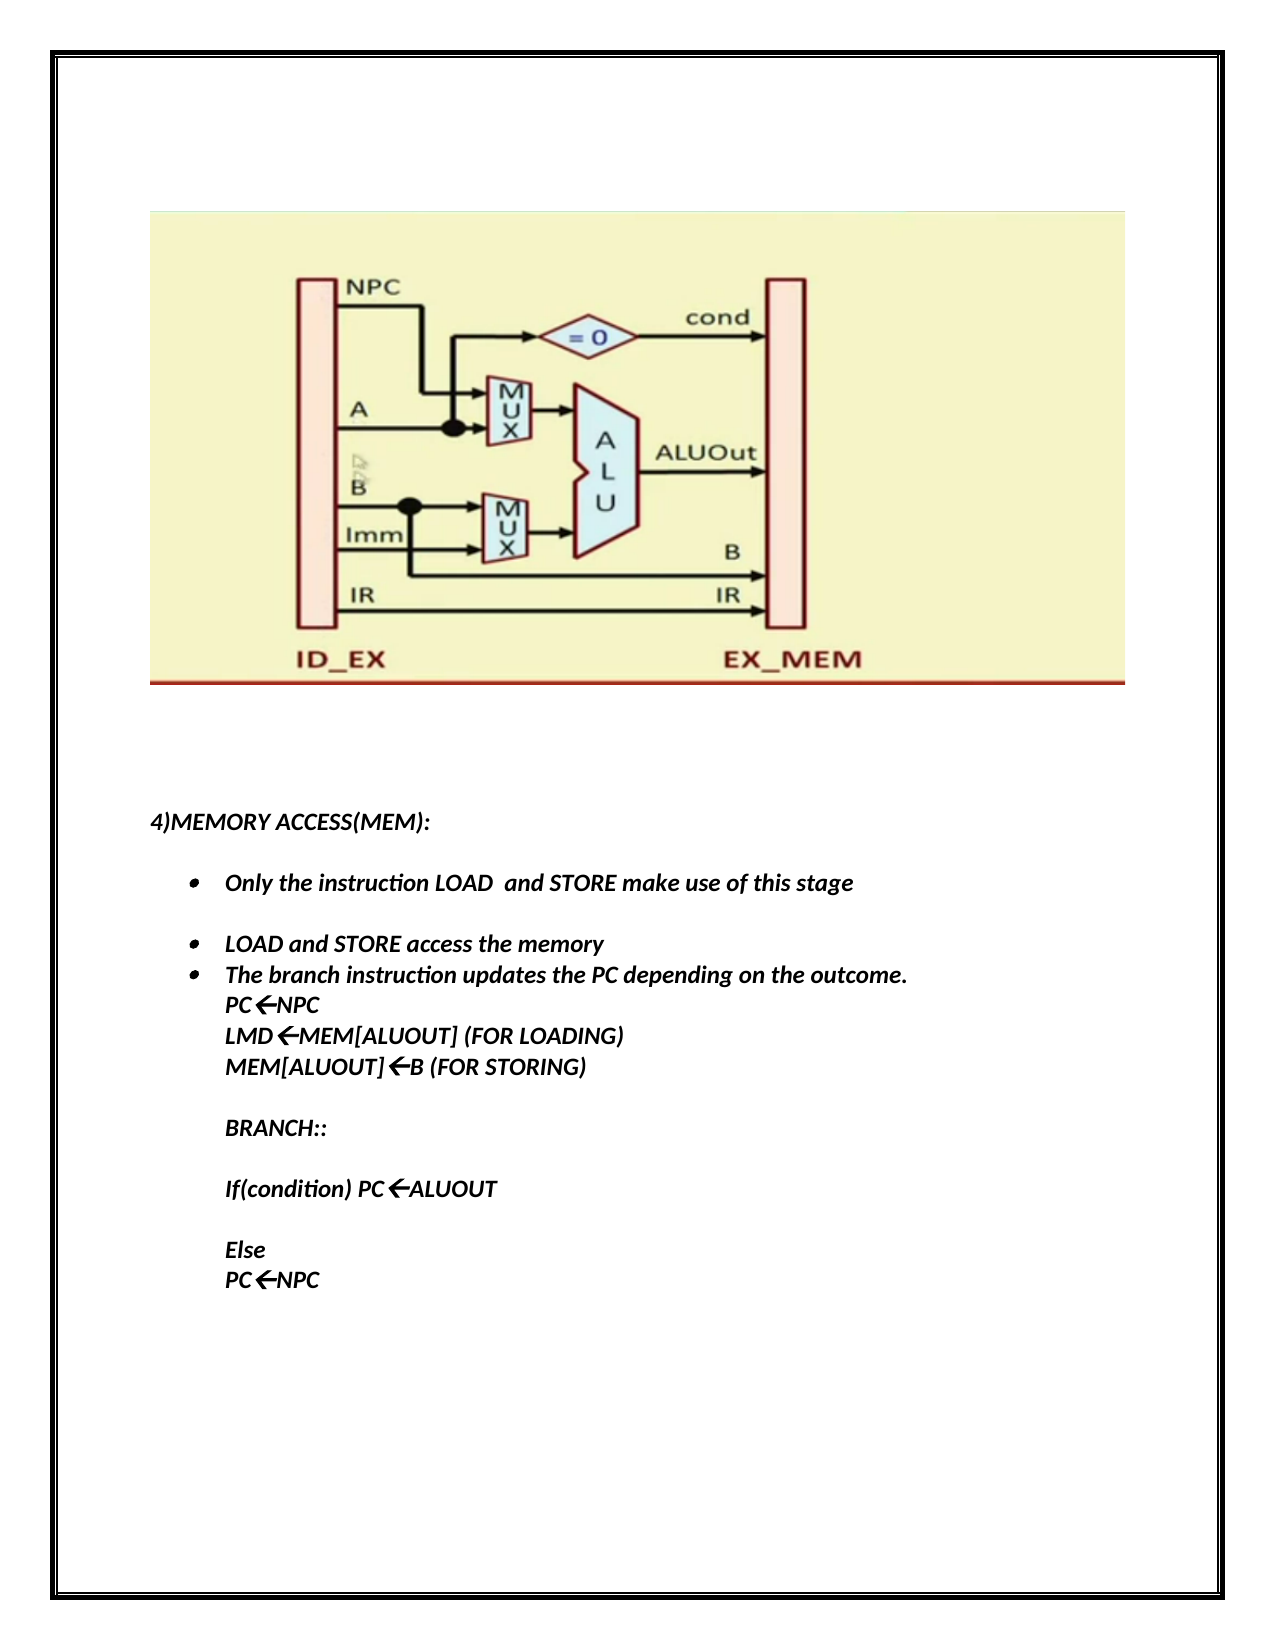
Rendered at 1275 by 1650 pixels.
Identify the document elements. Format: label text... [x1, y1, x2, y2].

list MEM[ALUOUT]B (FOR STORING) [225, 1051, 1125, 1081]
picture [150, 211, 1125, 685]
list PCNPC [225, 1264, 1125, 1295]
list Else [225, 1234, 1125, 1264]
list LMDMEM[ALUOUT] (FOR LOADING) [225, 1020, 1125, 1051]
list PCNPC [225, 990, 1125, 1020]
list BRANCH:: [225, 1112, 1125, 1142]
list Only the instruction LOAD and STORE make use of this stage [187, 868, 1125, 898]
list If(condition) PCALUOUT [225, 1173, 1125, 1203]
text 4)MEMORY ACCESS(MEM): [150, 807, 1125, 837]
list The branch instruction updates the PC depending on the outcome. [187, 959, 1125, 990]
list LOAD and STORE access the memory [187, 929, 1125, 959]
